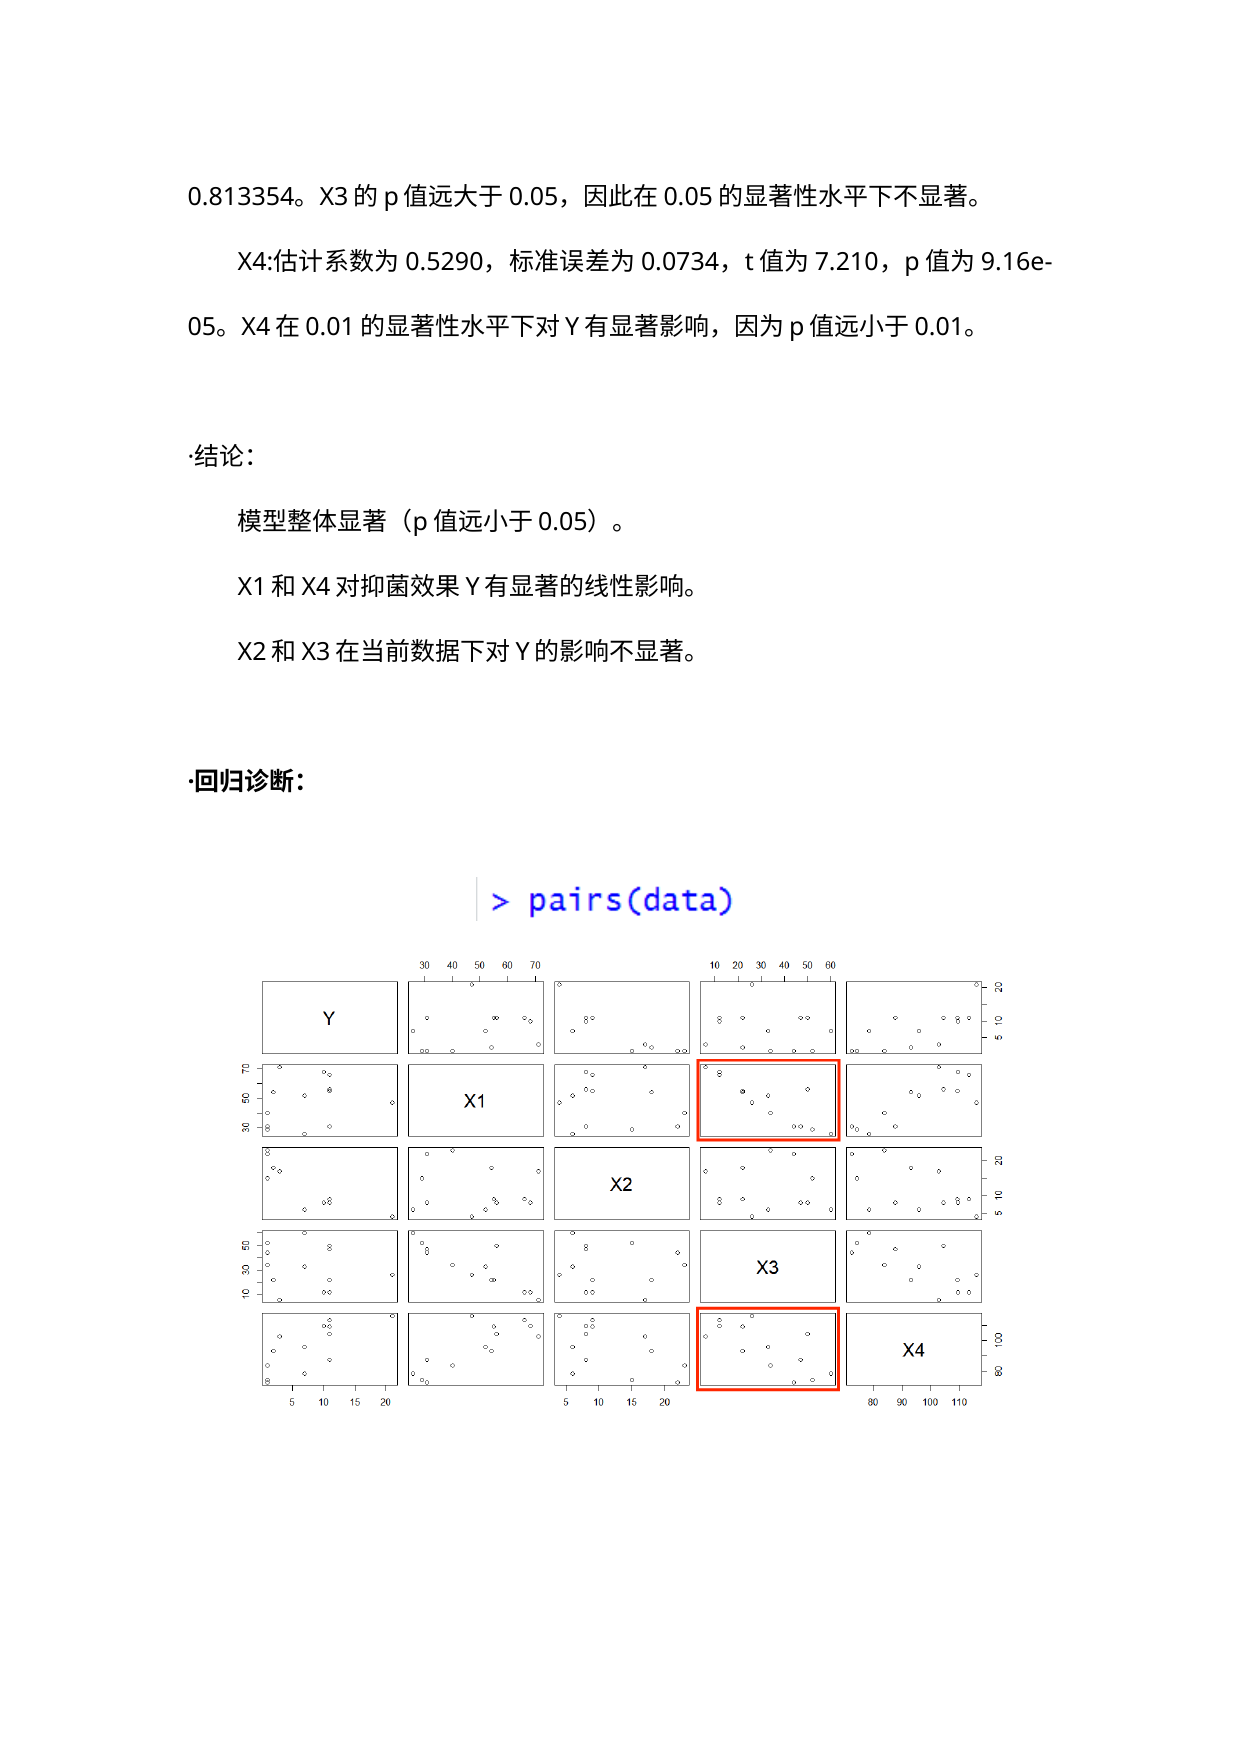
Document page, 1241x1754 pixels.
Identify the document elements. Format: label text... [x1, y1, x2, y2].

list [187, 162, 1053, 227]
list X4:估计系数为0.5290，标准误差为0.0734，t值为7.210，p值为9.16e-05。X4在0.01的显著性水平下对Y有显著影响，因为p值远小于0.01。 [187, 227, 1053, 357]
list ·回归诊断： [187, 747, 1053, 812]
list ·结论： [187, 422, 1053, 487]
list X1和X4对抑菌效果Y有显著的线性影响。 [187, 552, 1053, 617]
list X2和X3在当前数据下对Y的影响不显著。 [187, 617, 1053, 682]
picture [224, 942, 1016, 1415]
picture [476, 877, 764, 921]
list 模型整体显著（p值远小于0.05）。 [187, 487, 1053, 552]
